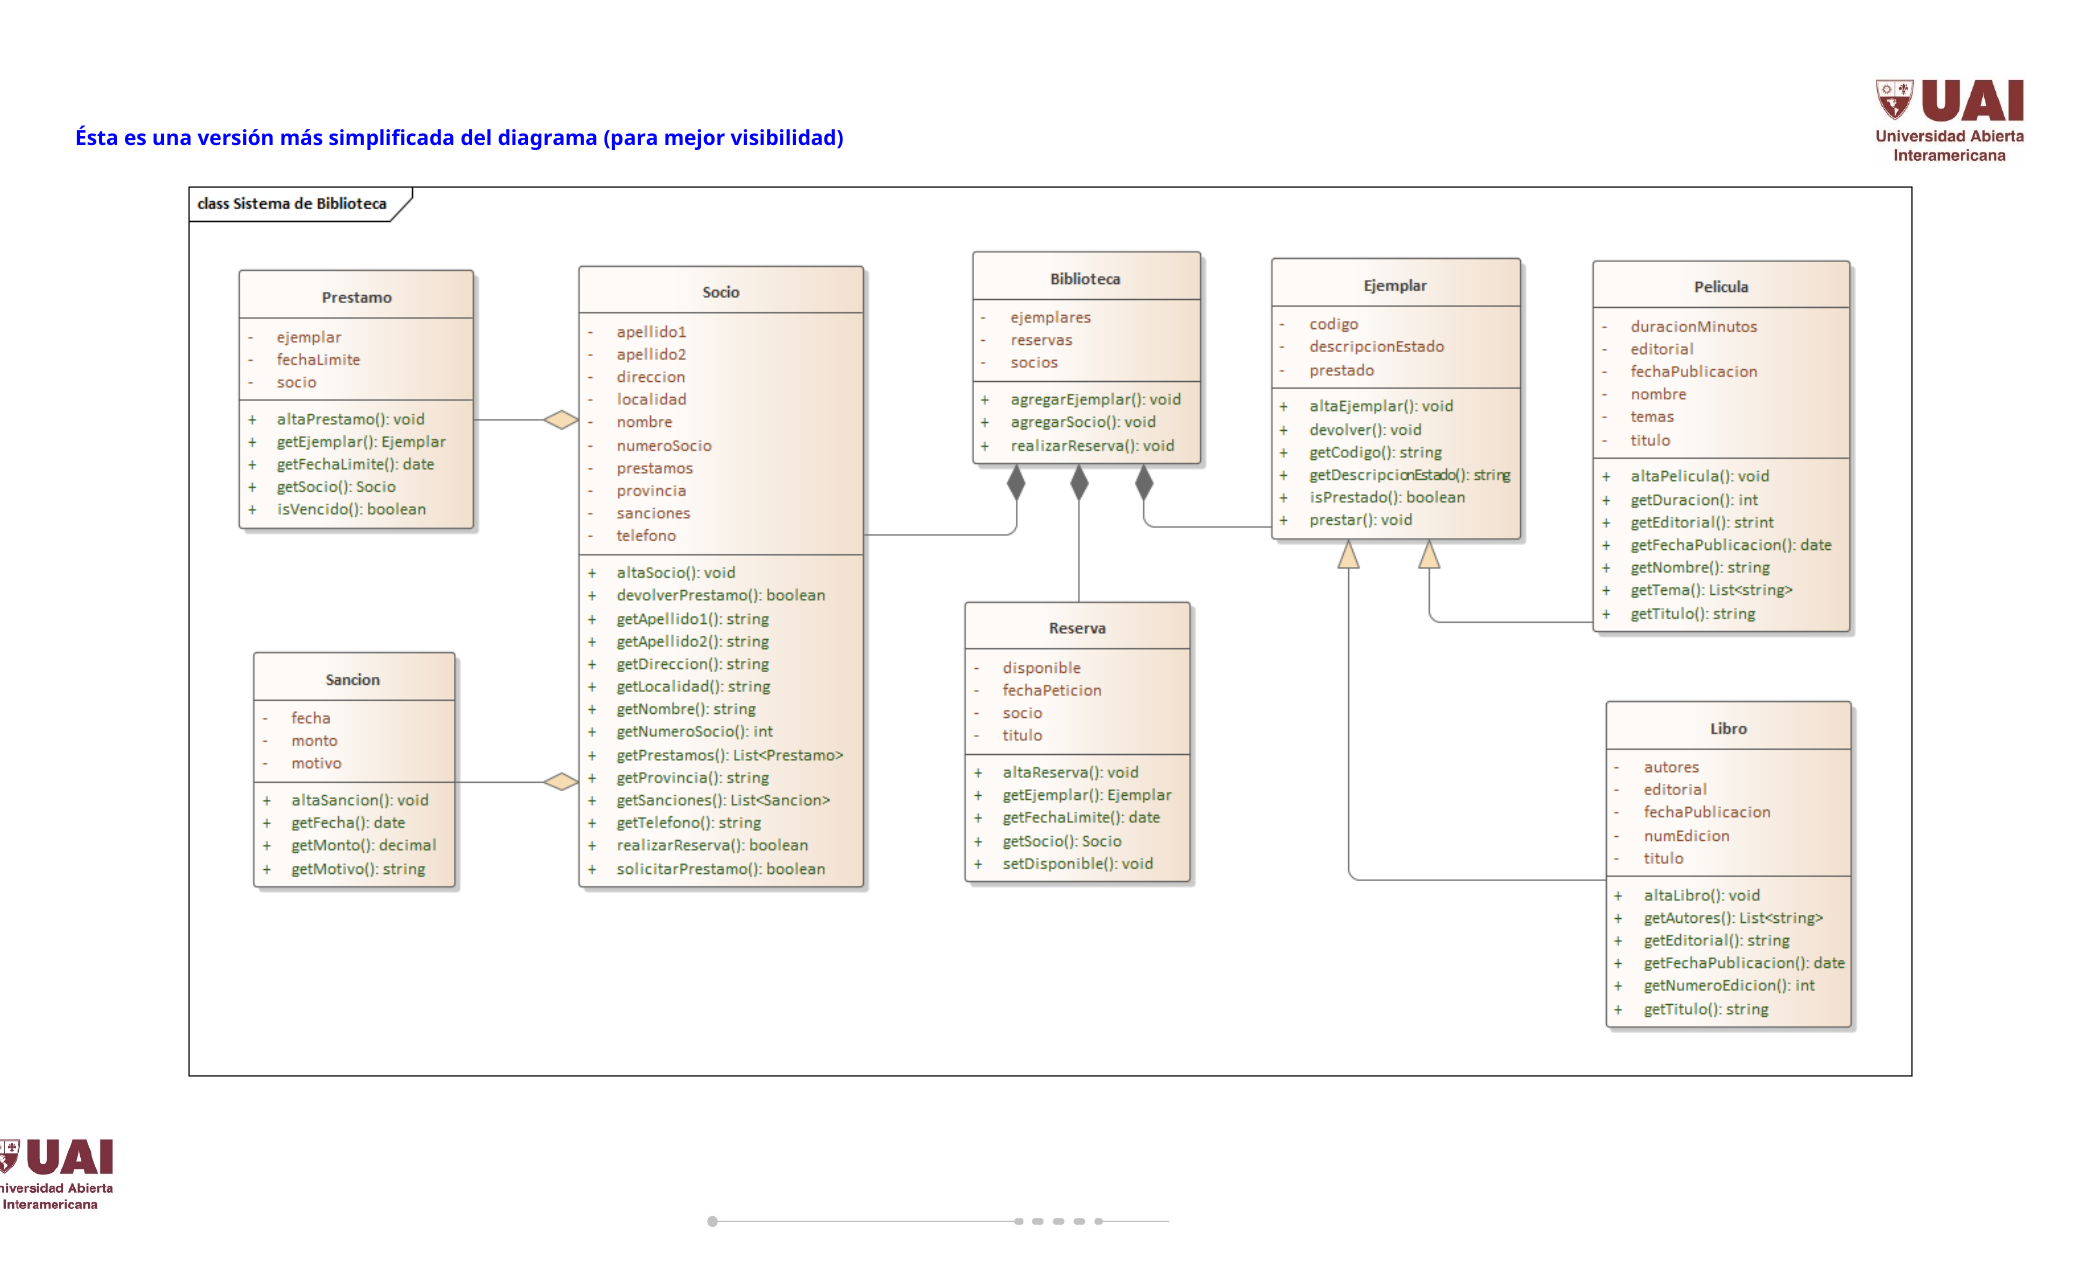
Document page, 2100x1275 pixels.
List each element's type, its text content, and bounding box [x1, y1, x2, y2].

text Ésta es una versión más simplificada del diagrama (para mejor visibilidad) [75, 123, 2025, 152]
picture [0, 1089, 1170, 1247]
picture [1872, 75, 2026, 164]
picture [178, 176, 1922, 1086]
